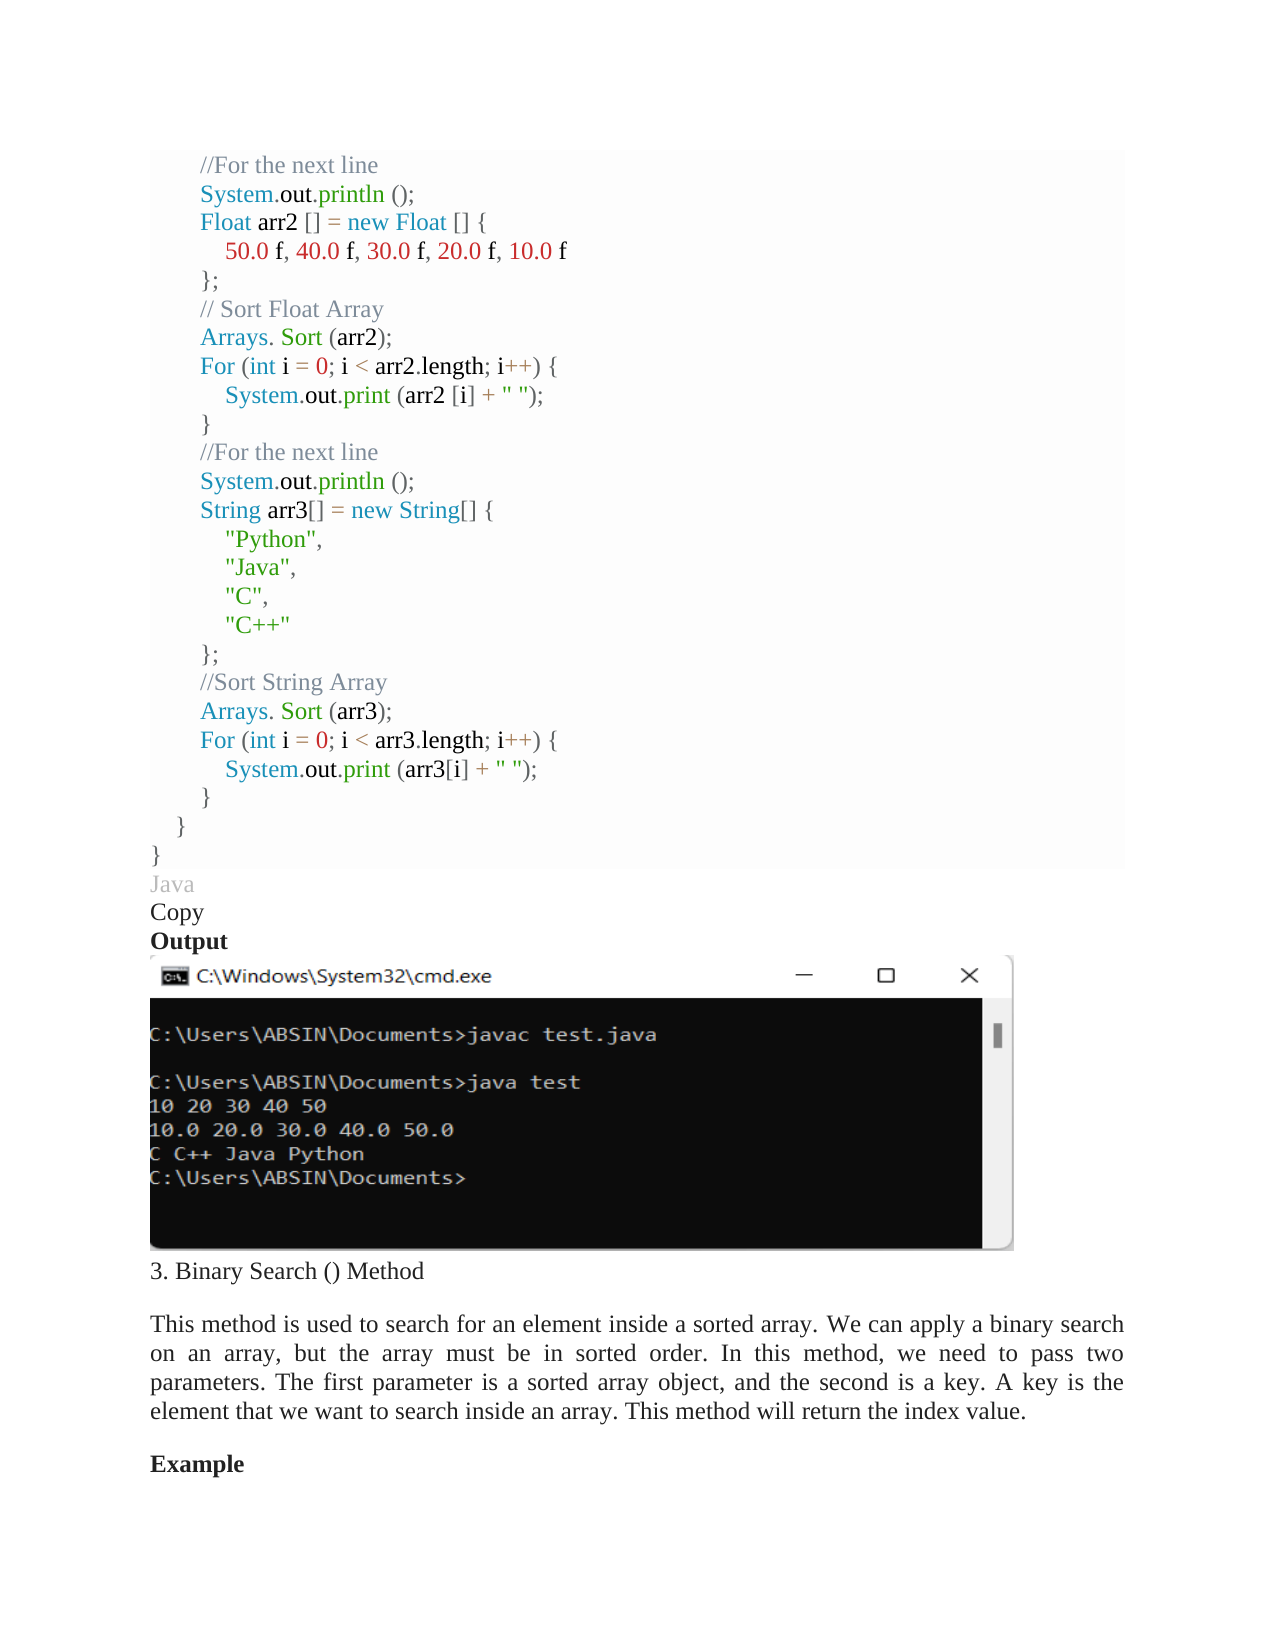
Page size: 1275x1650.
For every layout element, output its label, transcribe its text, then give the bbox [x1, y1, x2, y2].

text "Java", [150, 552, 1125, 581]
text "C++" [150, 610, 1125, 639]
text } [150, 782, 1125, 811]
text "Python", [150, 524, 1125, 552]
text } [150, 409, 1125, 437]
text System.out.println (); [150, 179, 1125, 207]
text This method is used to search for an element inside a sorted array. We can apply a binary search on an array, but the array must be in sorted order. In this method, we need to pass two parameters. The first parameter is a sorted array object, and the second is a key. A key is the element that we want to search inside an array. This method will return the index value. [150, 1309, 1125, 1424]
text Example [150, 1449, 1125, 1478]
text Arrays. Sort (arr3); [150, 696, 1125, 725]
text Output [150, 926, 1125, 955]
text //For the next line [150, 150, 1125, 179]
text //Sort String Array [150, 667, 1125, 696]
text Arrays. Sort (arr2); [150, 322, 1125, 351]
text }; [150, 265, 1125, 294]
text 3. Binary Search () Method [150, 1256, 1125, 1284]
text 50.0 f, 40.0 f, 30.0 f, 20.0 f, 10.0 f [150, 236, 1125, 265]
text Java [150, 869, 1125, 897]
text //For the next line [150, 437, 1125, 466]
text For (int i = 0; i < arr2.length; i++) { [150, 351, 1125, 380]
text Float arr2 [] = new Float [] { [150, 207, 1125, 236]
text } [150, 840, 1125, 869]
text } [150, 811, 1125, 840]
text Copy [150, 897, 1125, 926]
text }; [150, 639, 1125, 667]
text System.out.print (arr2 [i] + " "); [150, 380, 1125, 409]
text "C", [150, 581, 1125, 610]
text System.out.print (arr3[i] + " "); [150, 754, 1125, 782]
text For (int i = 0; i < arr3.length; i++) { [150, 725, 1125, 754]
text System.out.println (); [150, 466, 1125, 495]
text // Sort Float Array [150, 294, 1125, 322]
text String arr3[] = new String[] { [150, 495, 1125, 524]
picture [150, 955, 1014, 1251]
